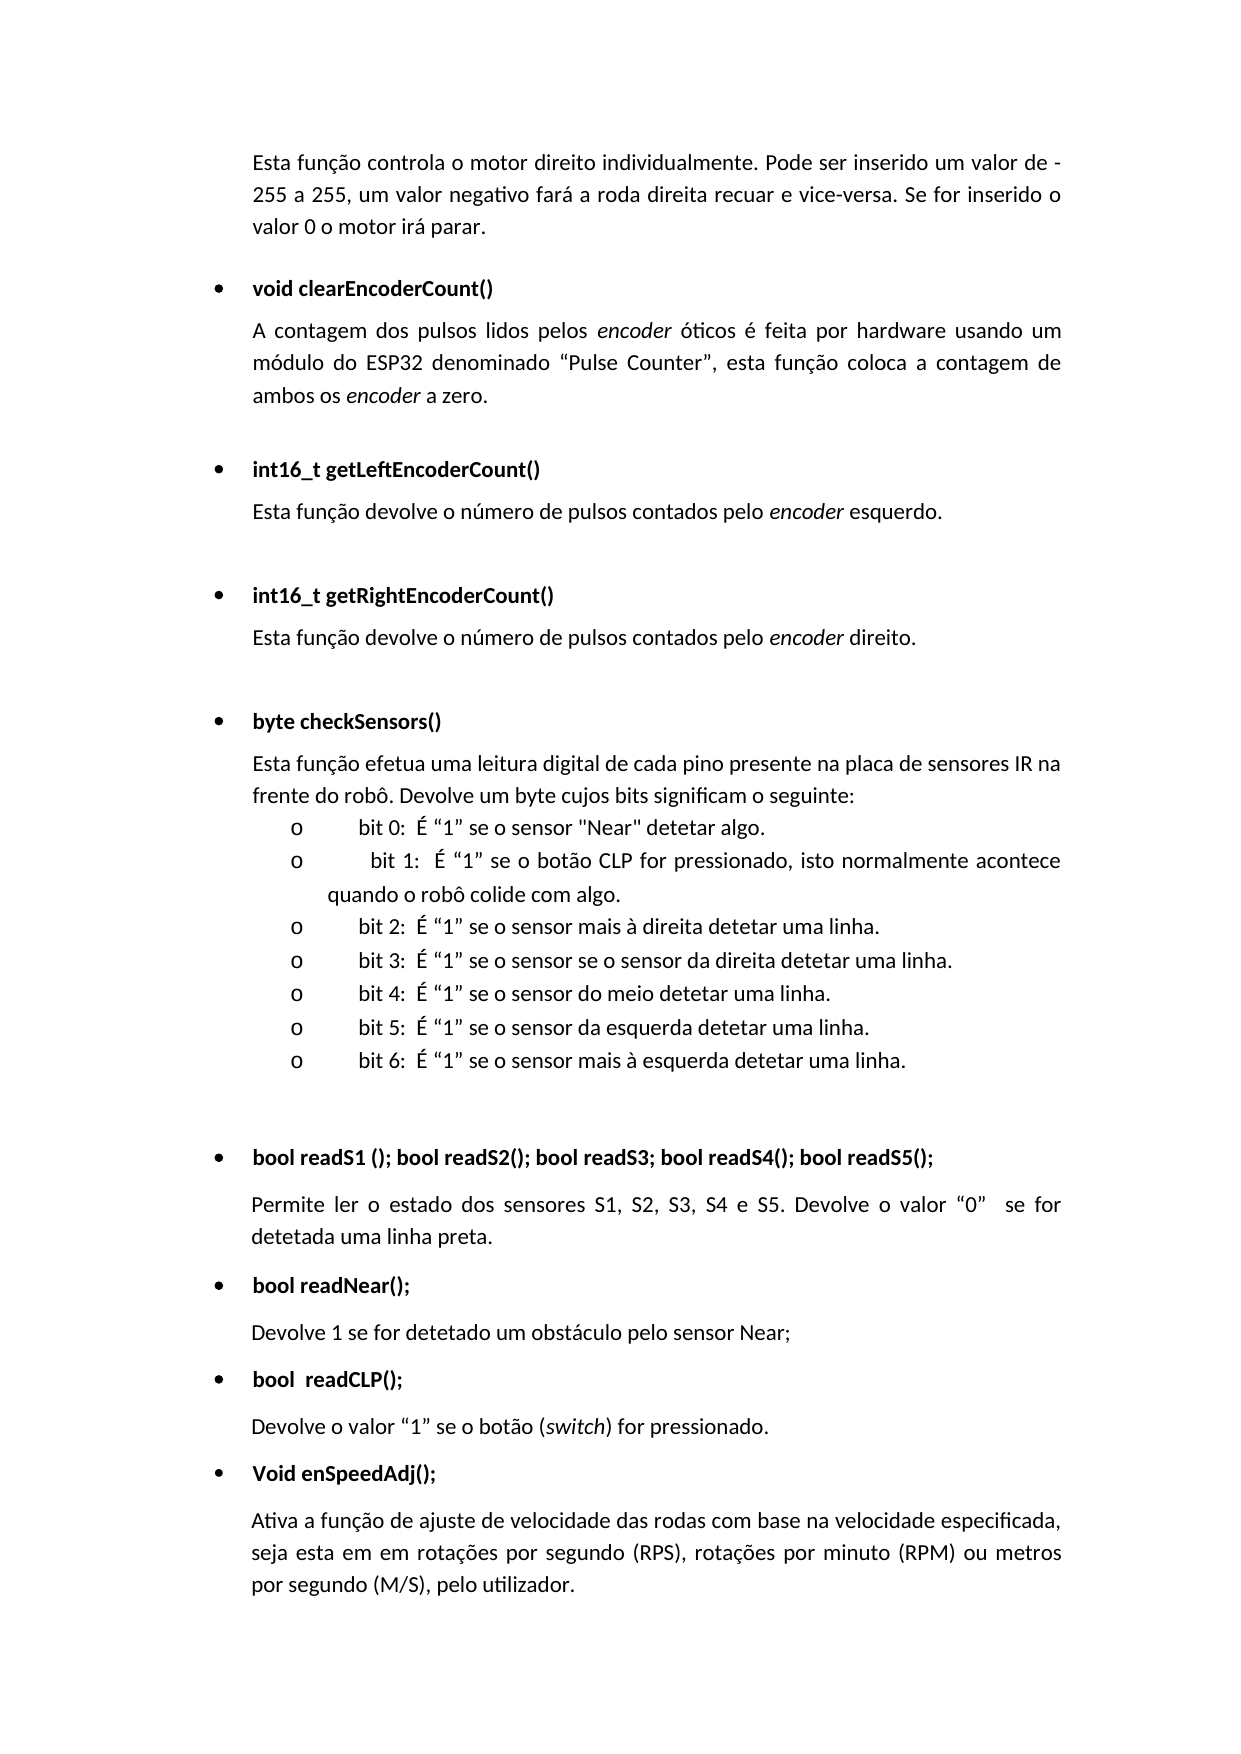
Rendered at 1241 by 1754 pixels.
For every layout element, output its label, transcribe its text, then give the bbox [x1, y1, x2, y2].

list bit 3: É “1” se o sensor se o sensor da direita detetar uma linha. [290, 946, 1063, 975]
list A contagem dos pulsos lidos pelos encoder óticos é feita por hardware usando um módulo do ESP32 denominado “Pulse Counter”, esta função coloca a contagem de ambos os encoder a zero. [252, 316, 1063, 409]
list Esta função controla o motor direito individualmente. Pode ser inserido um valor de -255 a 255, um valor negativo fará a roda direita recuar e vice-versa. Se for inserido o valor 0 o motor irá parar. [252, 148, 1063, 240]
list bool readCLP(); [215, 1365, 1063, 1393]
list Esta função devolve o número de pulsos contados pelo encoder esquerdo. [252, 497, 1063, 525]
list bit 4: É “1” se o sensor do meio detetar uma linha. [290, 979, 1063, 1008]
list int16_t getRightEncoderCount() [215, 581, 1063, 609]
list bool readNear(); [215, 1271, 1063, 1299]
list int16_t getLeftEncoderCount() [215, 455, 1063, 483]
text Ativa a função de ajuste de velocidade das rodas com base na velocidade especificada, seja esta em em rotações por segundo (RPS), rotações por minuto (RPM) ou metros por segundo (M/S), pelo utilizador. [251, 1506, 1063, 1598]
text Devolve 1 se for detetado um obstáculo pelo sensor Near; [215, 1318, 1063, 1346]
list bit 5: É “1” se o sensor da esquerda detetar uma linha. [290, 1013, 1063, 1042]
list Esta função efetua uma leitura digital de cada pino presente na placa de sensores IR na frente do robô. Devolve um byte cujos bits significam o seguinte: [252, 749, 1063, 809]
list bit 6: É “1” se o sensor mais à esquerda detetar uma linha. [290, 1046, 1063, 1076]
list bit 0: É “1” se o sensor "Near" detetar algo. [290, 813, 1063, 842]
text Permite ler o estado dos sensores S1, S2, S3, S4 e S5. Devolve o valor “0” se for detetada uma linha preta. [251, 1190, 1063, 1251]
list void clearEncoderCount() [215, 274, 1063, 302]
list byte checkSensors() [215, 707, 1063, 735]
list Void enSpeedAdj(); [215, 1459, 1063, 1487]
list Esta função devolve o número de pulsos contados pelo encoder direito. [252, 623, 1063, 651]
text Devolve o valor “1” se o botão (switch) for pressionado. [215, 1412, 1063, 1440]
list bool readS1 (); bool readS2(); bool readS3; bool readS4(); bool readS5(); [215, 1143, 1063, 1171]
list bit 2: É “1” se o sensor mais à direita detetar uma linha. [290, 912, 1063, 941]
list bit 1: É “1” se o botão CLP for pressionado, isto normalmente acontece quando o robô colide com algo. [290, 847, 1063, 908]
